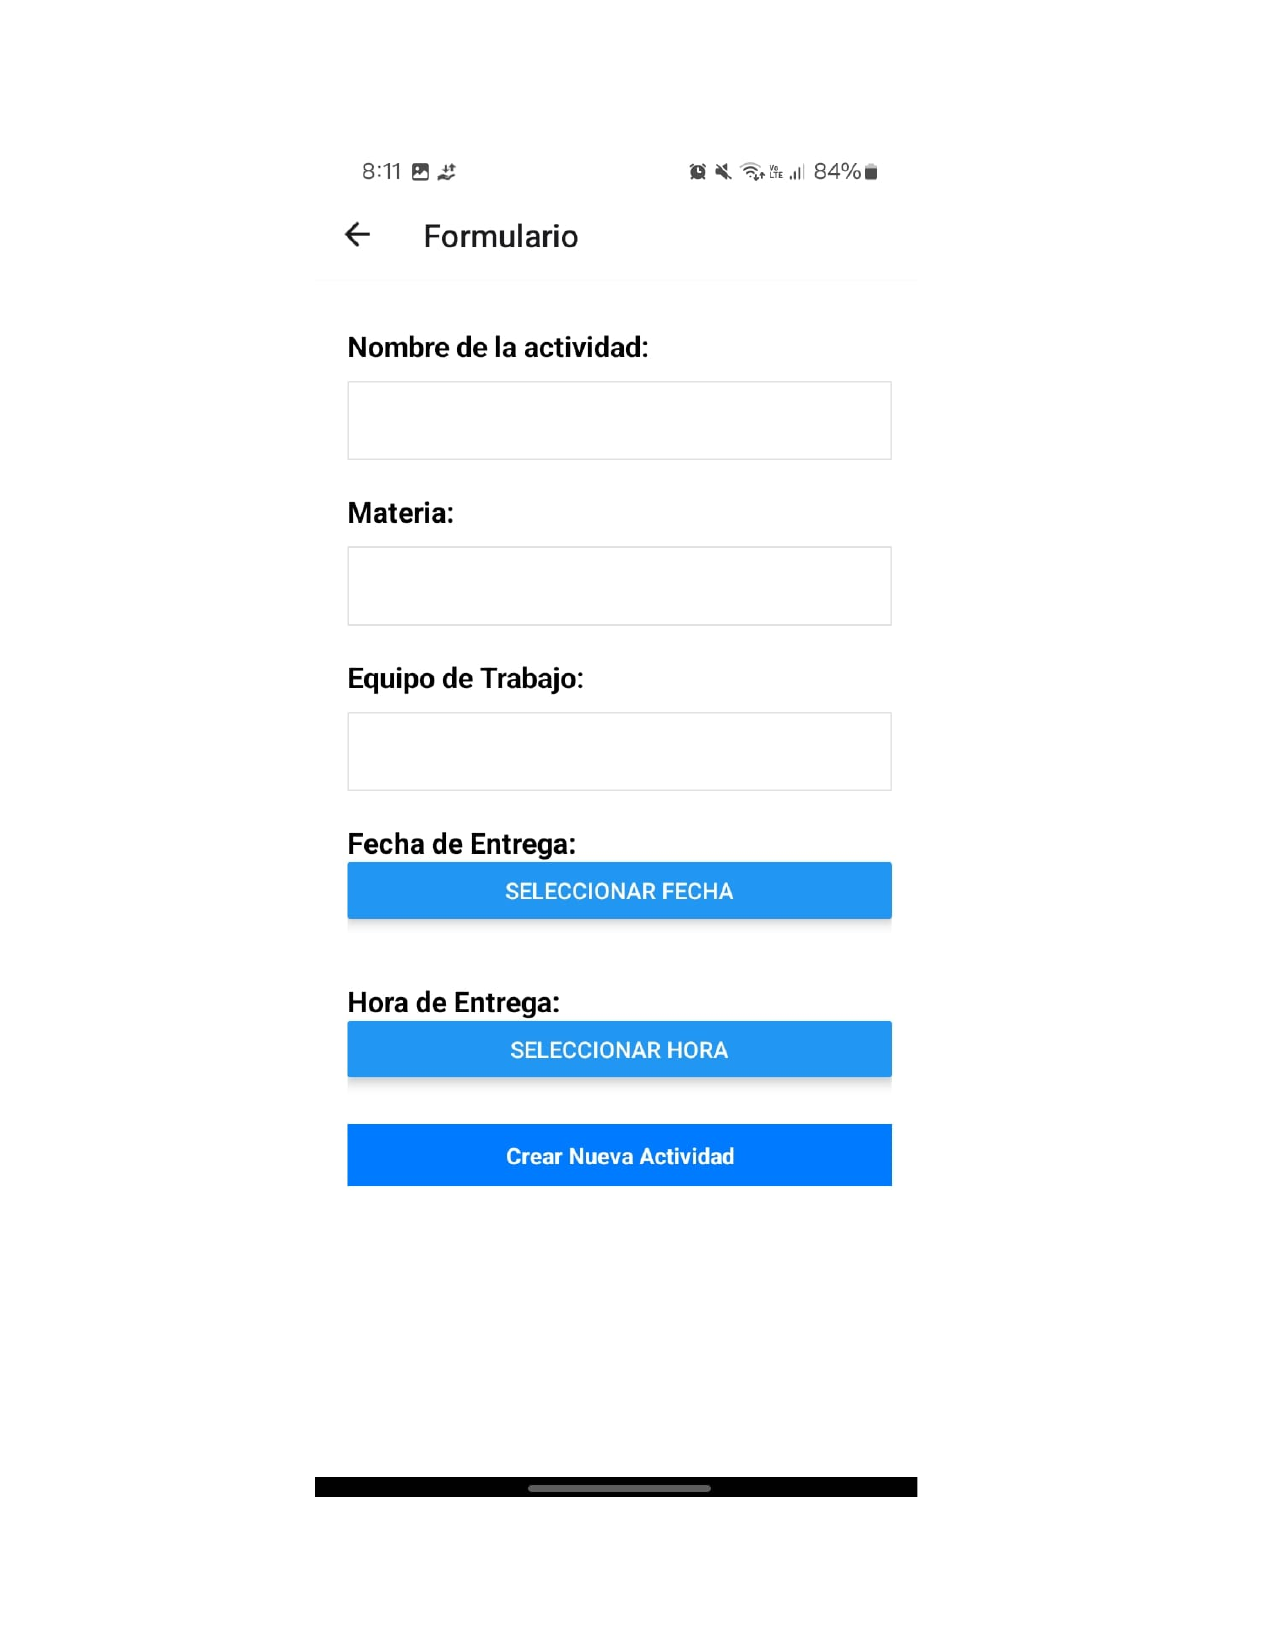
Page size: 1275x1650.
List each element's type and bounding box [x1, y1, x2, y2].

picture [315, 150, 918, 1495]
